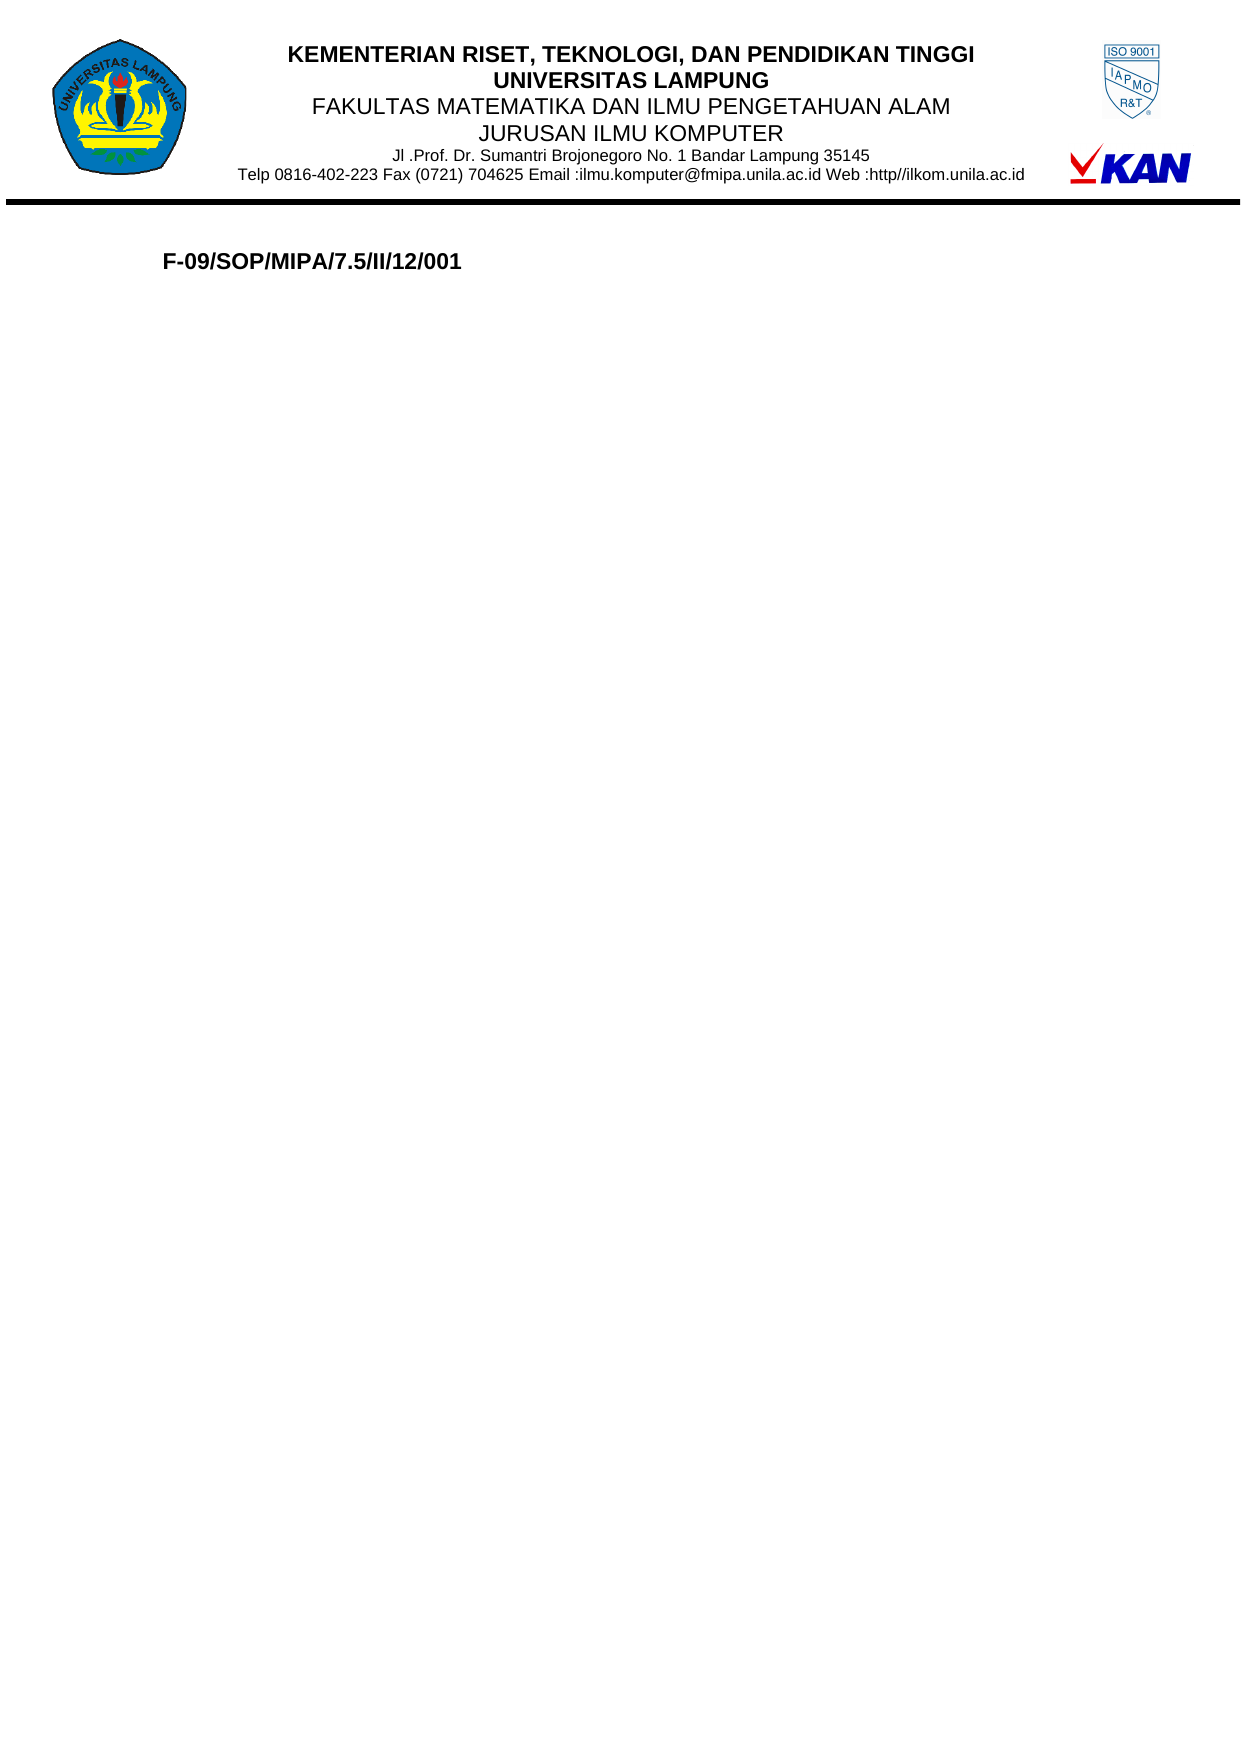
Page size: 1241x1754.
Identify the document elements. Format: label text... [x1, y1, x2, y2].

picture [52, 39, 187, 175]
text F-09/SOP/MIPA/7.5/II/12/001 [162, 248, 1087, 274]
